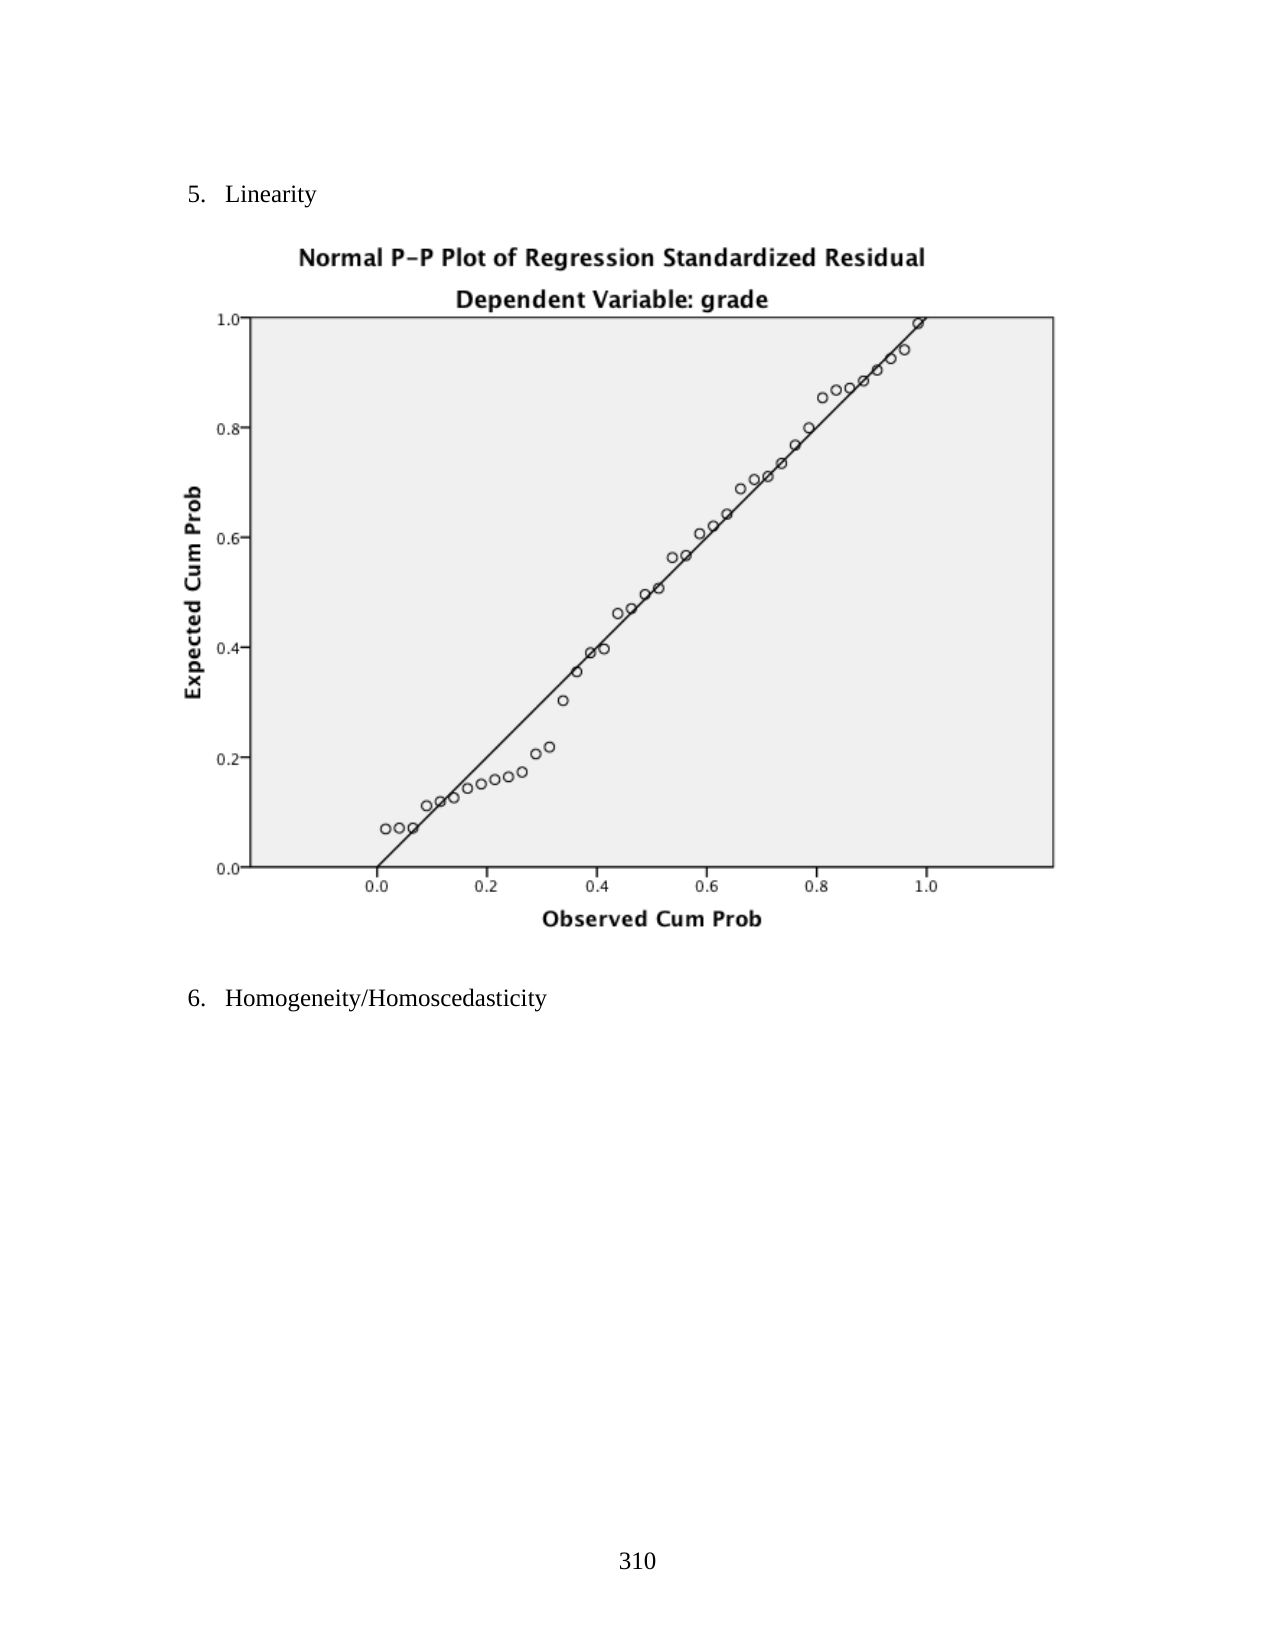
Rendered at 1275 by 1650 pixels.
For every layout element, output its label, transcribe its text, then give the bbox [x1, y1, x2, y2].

list Linearity [187, 179, 1125, 207]
picture [150, 236, 1125, 954]
list Homogeneity/Homoscedasticity [187, 983, 1125, 1011]
